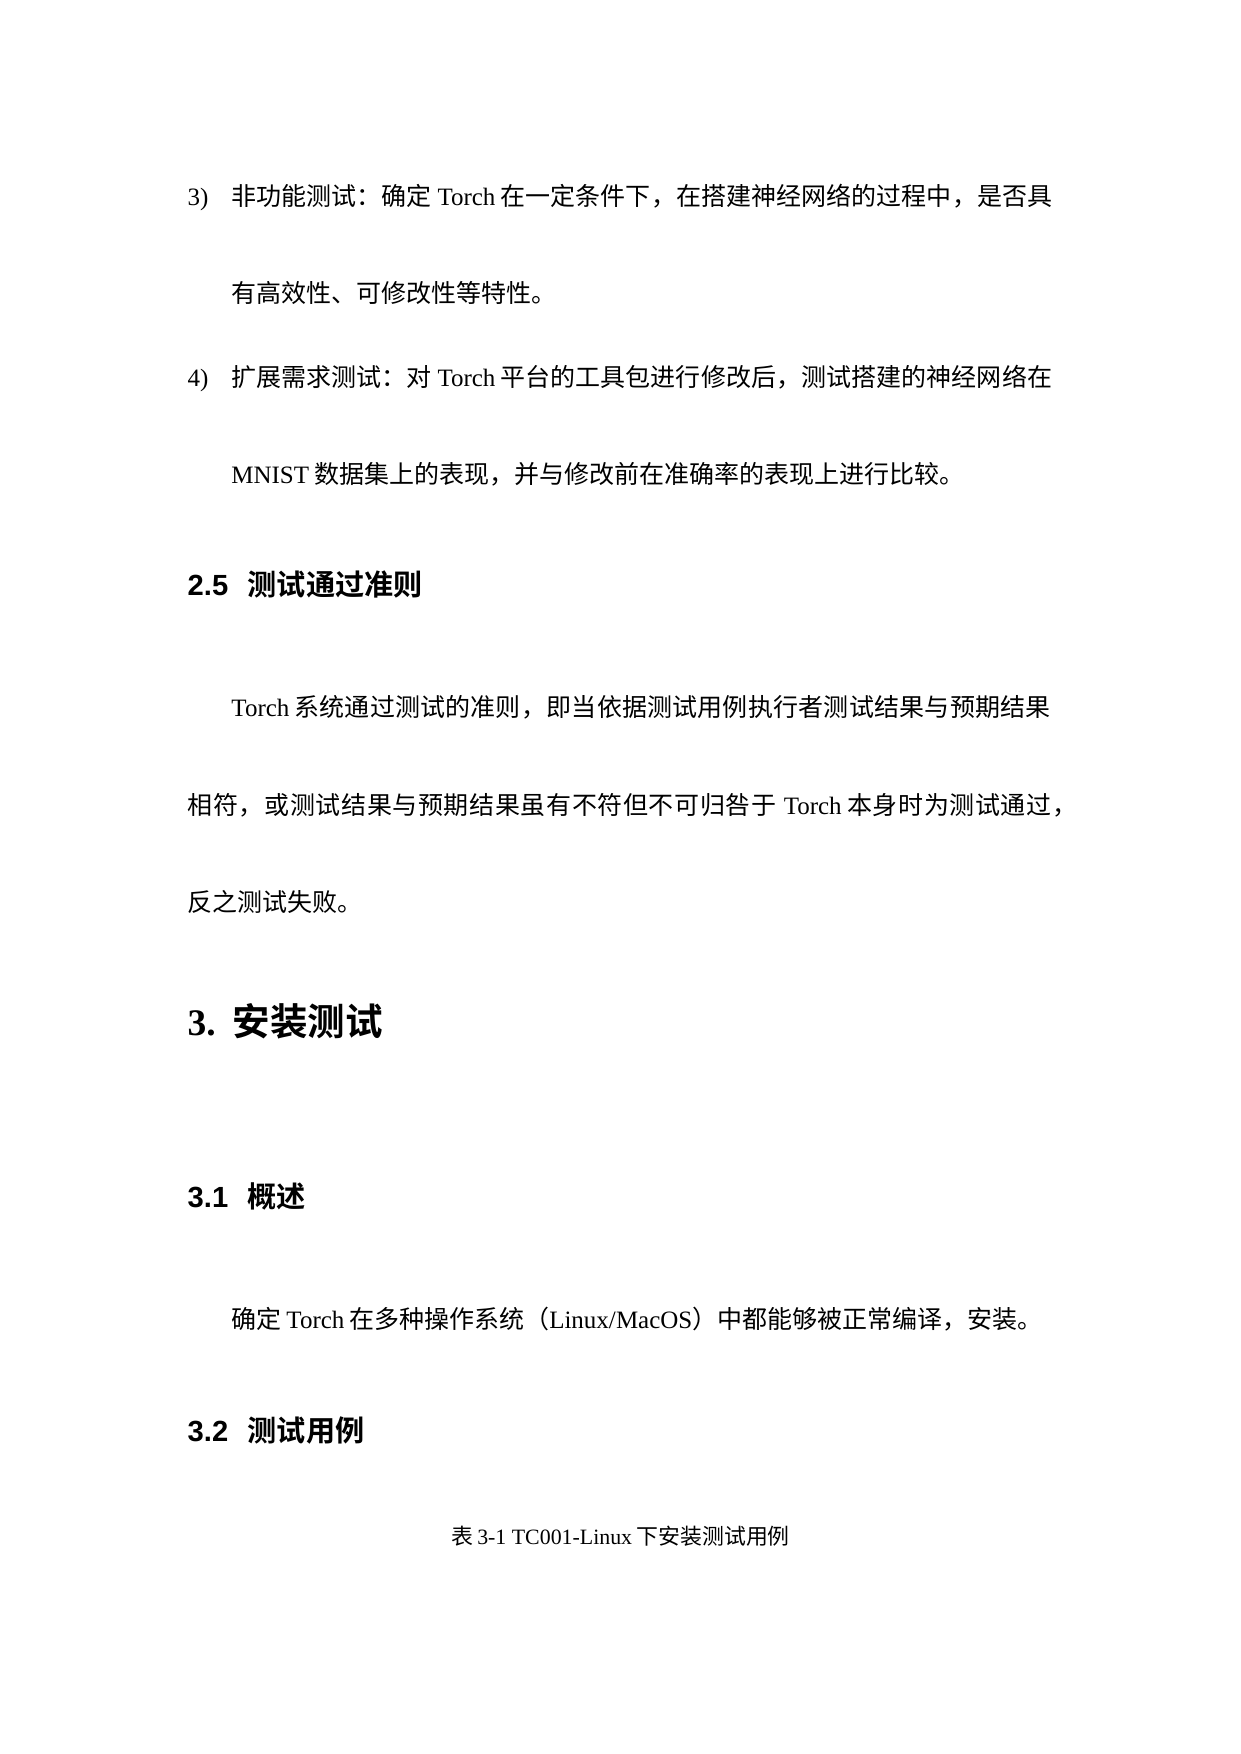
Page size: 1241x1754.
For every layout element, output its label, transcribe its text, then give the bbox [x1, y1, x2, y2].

subtitle 安装测试 [187, 987, 1053, 1052]
list 扩展需求测试：对Torch平台的工具包进行修改后，测试搭建的神经网络在MNIST数据集上的表现，并与修改前在准确率的表现上进行比较。 [187, 343, 1053, 505]
subtitle 概述 [187, 1163, 1053, 1228]
list 非功能测试：确定Torch在一定条件下，在搭建神经网络的过程中，是否具有高效性、可修改性等特性。 [187, 162, 1053, 324]
text 表3-1 TC001-Linux下安装测试用例 [187, 1519, 1053, 1551]
subtitle 测试用例 [187, 1396, 1053, 1461]
text Torch系统通过测试的准则，即当依据测试用例执行者测试结果与预期结果相符，或测试结果与预期结果虽有不符但不可归咎于Torch本身时为测试通过，反之测试失败。 [187, 673, 1053, 933]
text 确定Torch在多种操作系统（Linux/MacOS）中都能够被正常编译，安装。 [187, 1286, 1053, 1351]
subtitle 测试通过准则 [187, 550, 1053, 615]
